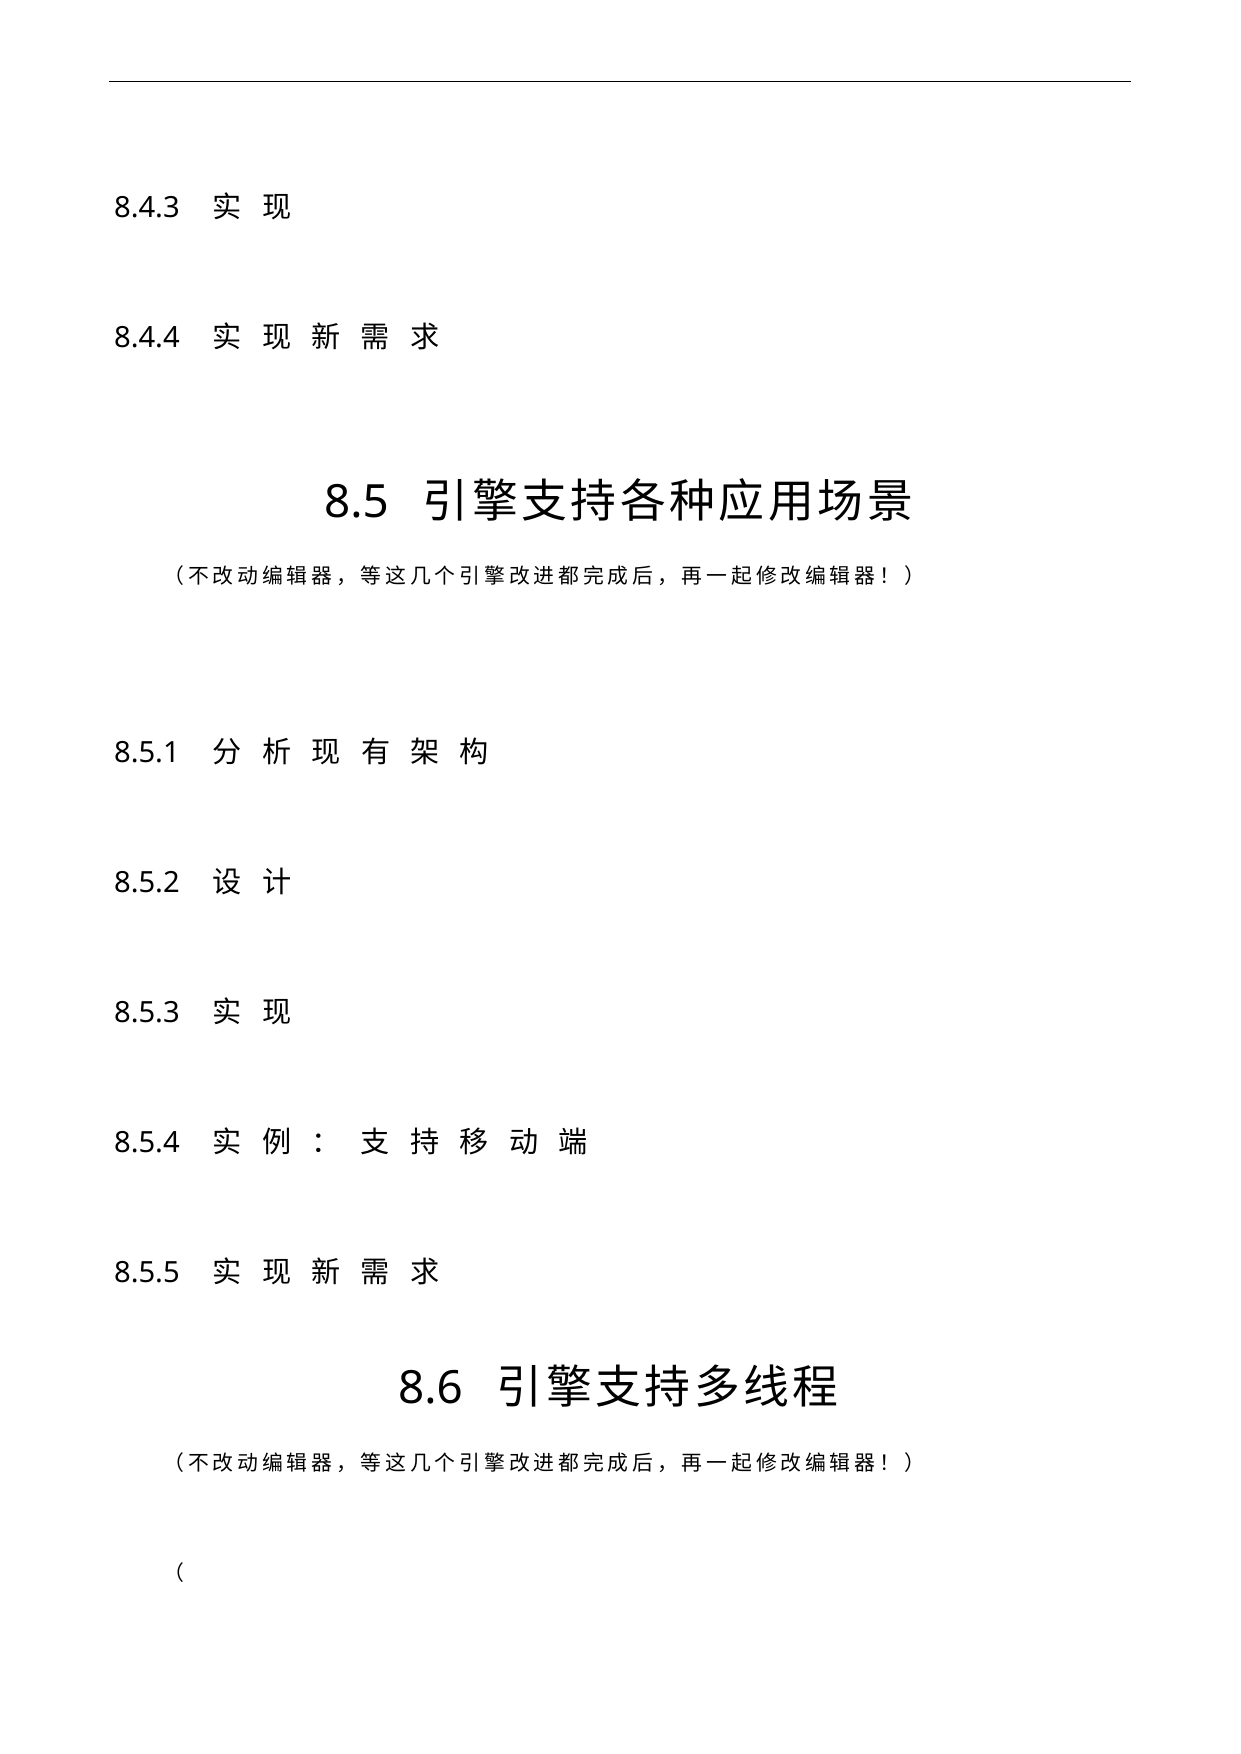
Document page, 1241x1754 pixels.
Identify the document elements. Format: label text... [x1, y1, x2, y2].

subtitle 8.5.5 实现新需求 [114, 1237, 1126, 1302]
subtitle 8.6 引擎支持多线程 [114, 1335, 1126, 1432]
subtitle 8.5.2 设计 [114, 847, 1126, 912]
subtitle 8.4.4 实现新需求 [114, 302, 1126, 367]
subtitle 8.4.3 实现 [114, 172, 1126, 237]
subtitle 8.5.4 实例：支持移动端 [114, 1107, 1126, 1172]
text （不改动编辑器，等这几个引擎改进都完成后，再一起修改编辑器！） [114, 1445, 1126, 1477]
subtitle 8.5.1 分析现有架构 [114, 717, 1126, 782]
text （ [114, 1555, 1126, 1587]
subtitle 8.5 引擎支持各种应用场景 [114, 448, 1126, 546]
subtitle 8.5.3 实现 [114, 977, 1126, 1042]
text （不改动编辑器，等这几个引擎改进都完成后，再一起修改编辑器！） [114, 558, 1126, 591]
